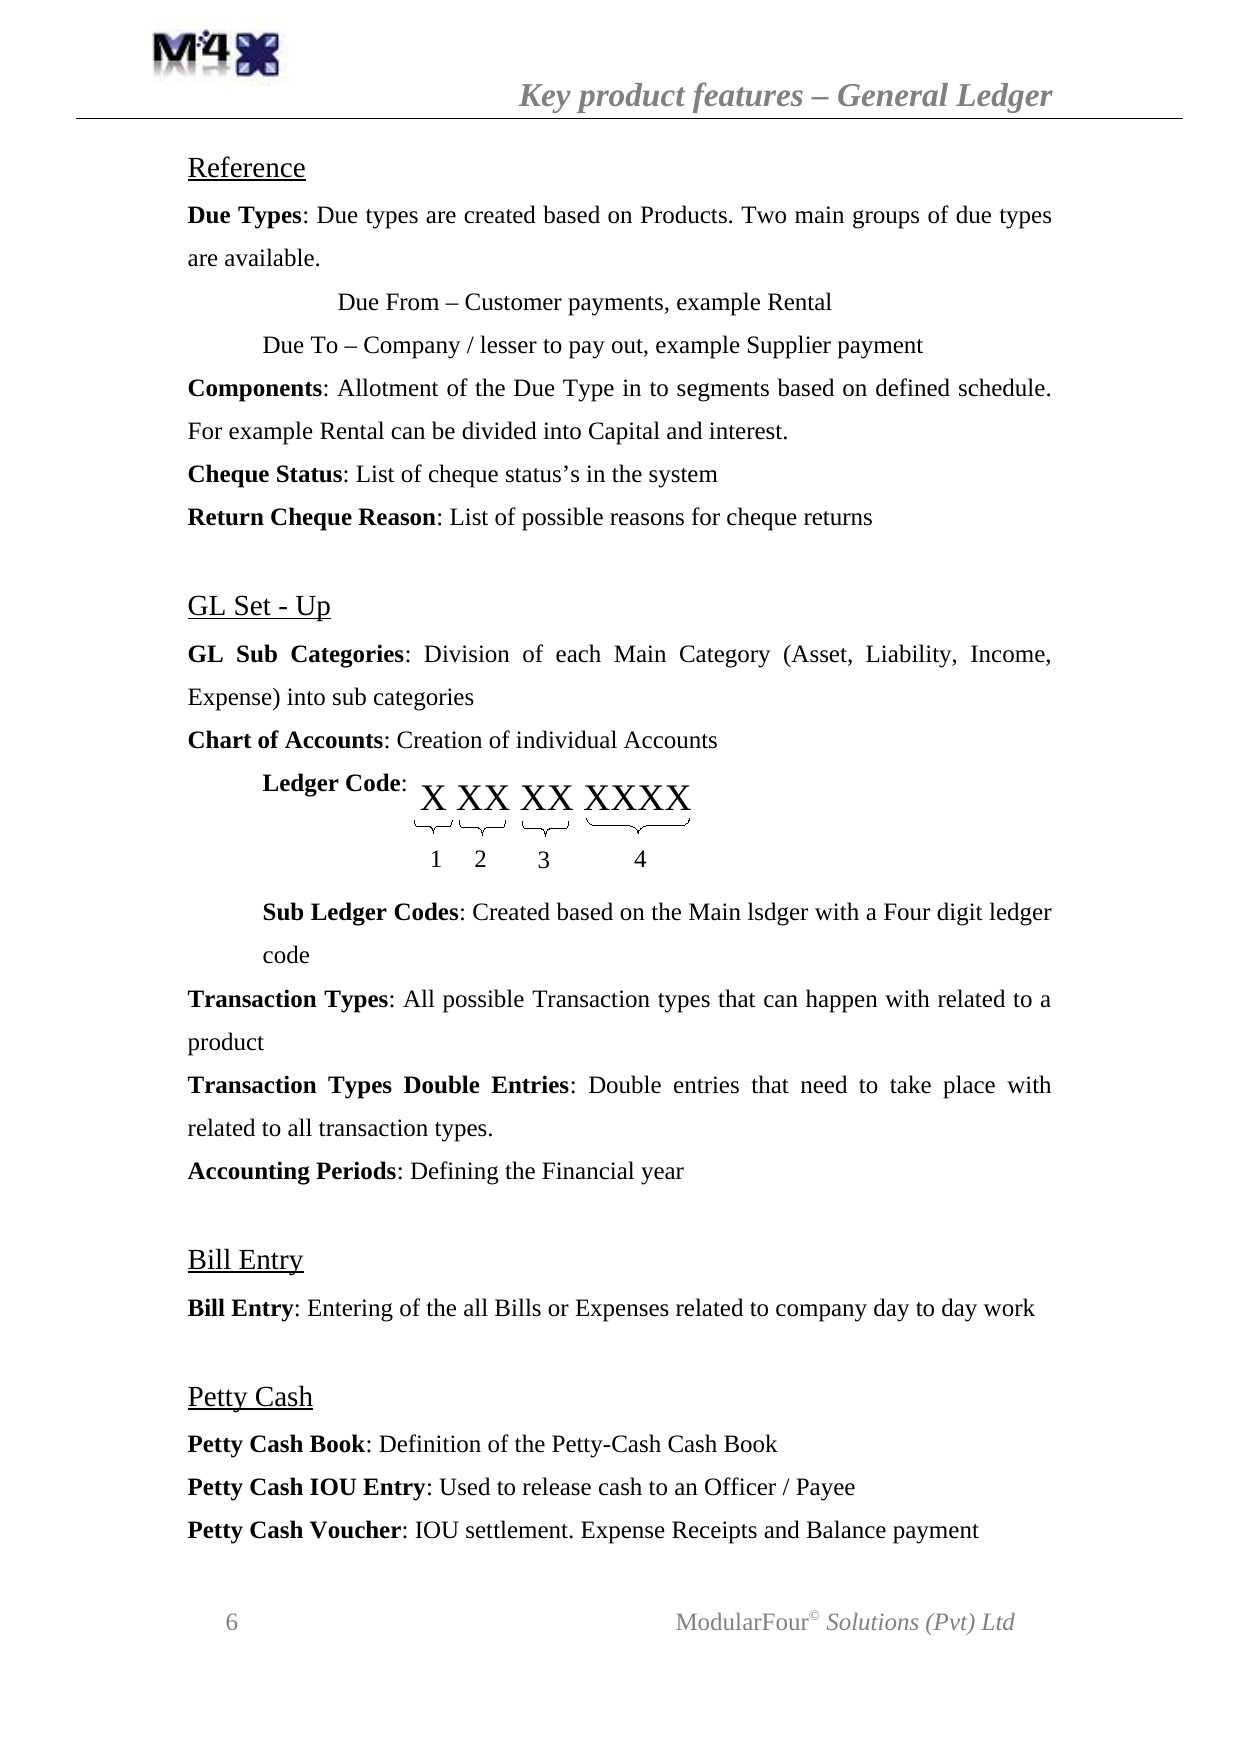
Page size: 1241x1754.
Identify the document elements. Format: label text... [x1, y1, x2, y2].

text Due From – Customer payments, example Rental [187, 287, 1053, 315]
text GL Sub Categories: Division of each Main Category (Asset, Liability, Income, Expense) into sub categories [187, 639, 1053, 711]
text Petty Cash IOU Entry: Used to release cash to an Officer / Payee [187, 1472, 1053, 1501]
text Bill Entry [187, 1242, 1053, 1276]
text Ledger Code: [262, 768, 1053, 797]
text Components: Allotment of the Due Type in to segments based on defined schedule. For example Rental can be divided into Capital and interest. [187, 373, 1053, 445]
text Transaction Types Double Entries: Double entries that need to take place with related to all transaction types. [187, 1070, 1053, 1142]
picture [140, 16, 289, 87]
text Accounting Periods: Defining the Financial year [187, 1156, 1053, 1185]
text Bill Entry: Entering of the all Bills or Expenses related to company day to day work [187, 1293, 1053, 1322]
text Cheque Status: List of cheque status’s in the system [187, 459, 1053, 488]
text Chart of Accounts: Creation of individual Accounts [187, 725, 1053, 754]
text Sub Ledger Codes: Created based on the Main lsdger with a Four digit ledger code [262, 897, 1053, 969]
text Petty Cash Voucher: IOU settlement. Expense Receipts and Balance payment [187, 1516, 1053, 1544]
text Transaction Types: All possible Transaction types that can happen with related to a product [187, 984, 1053, 1056]
text GL Set - Up [187, 588, 1053, 622]
text Due To – Company / lesser to pay out, example Supplier payment [262, 330, 1053, 358]
text Petty Cash [187, 1379, 1053, 1413]
text Petty Cash Book: Definition of the Petty-Cash Cash Book [187, 1429, 1053, 1458]
text Due Types: Due types are created based on Products. Two main groups of due types are available. [187, 200, 1053, 272]
text Return Cheque Reason: List of possible reasons for cheque returns [187, 502, 1053, 531]
text Reference [187, 150, 1053, 183]
